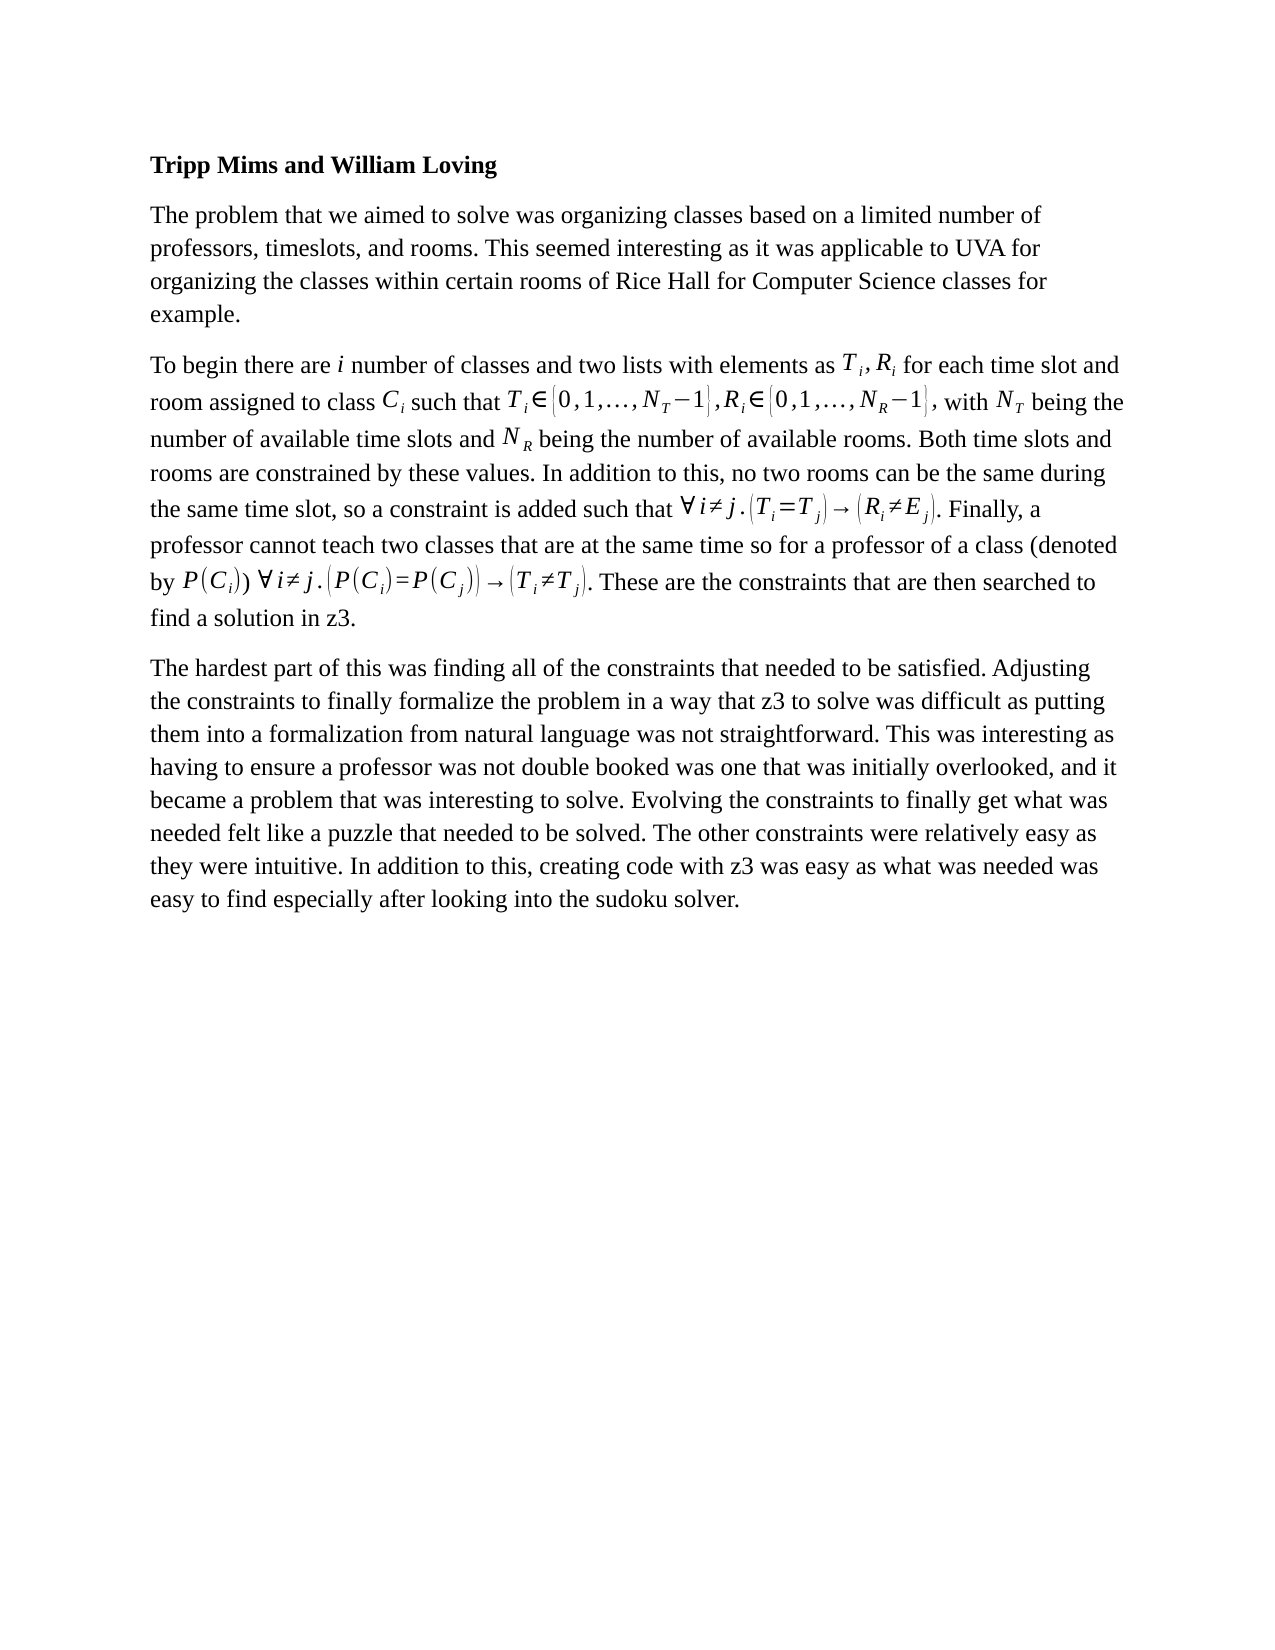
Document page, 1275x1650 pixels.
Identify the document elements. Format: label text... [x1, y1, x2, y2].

text The problem that we aimed to solve was organizing classes based on a limited number of professors, timeslots, and rooms. This seemed interesting as it was applicable to UVA for organizing the classes within certain rooms of Rice Hall for Computer Science classes for example. [150, 200, 1125, 327]
text The hardest part of this was finding all of the constraints that needed to be satisfied. Adjusting the constraints to finally formalize the problem in a way that z3 to solve was difficult as putting them into a formalization from natural language was not straightforward. This was interesting as having to ensure a professor was not double booked was one that was initially overlooked, and it became a problem that was interesting to solve. Evolving the constraints to finally get what was needed felt like a puzzle that needed to be solved. The other constraints were relatively easy as they were intuitive. In addition to this, creating code with z3 was easy as what was needed was easy to find especially after looking into the sudoku solver. [150, 653, 1125, 913]
text To begin there are number of classes and two lists with elements as for each time slot and room assigned to class such that with being the number of available time slots and being the number of available rooms. Both time slots and rooms are constrained by these values. In addition to this, no two rooms can be the same during the same time slot, so a constraint is added such that . Finally, a professor cannot teach two classes that are at the same time so for a professor of a class (denoted by ) . These are the constraints that are then searched to find a solution in z3. [150, 348, 1125, 632]
text Tripp Mims and William Loving [150, 150, 1125, 179]
